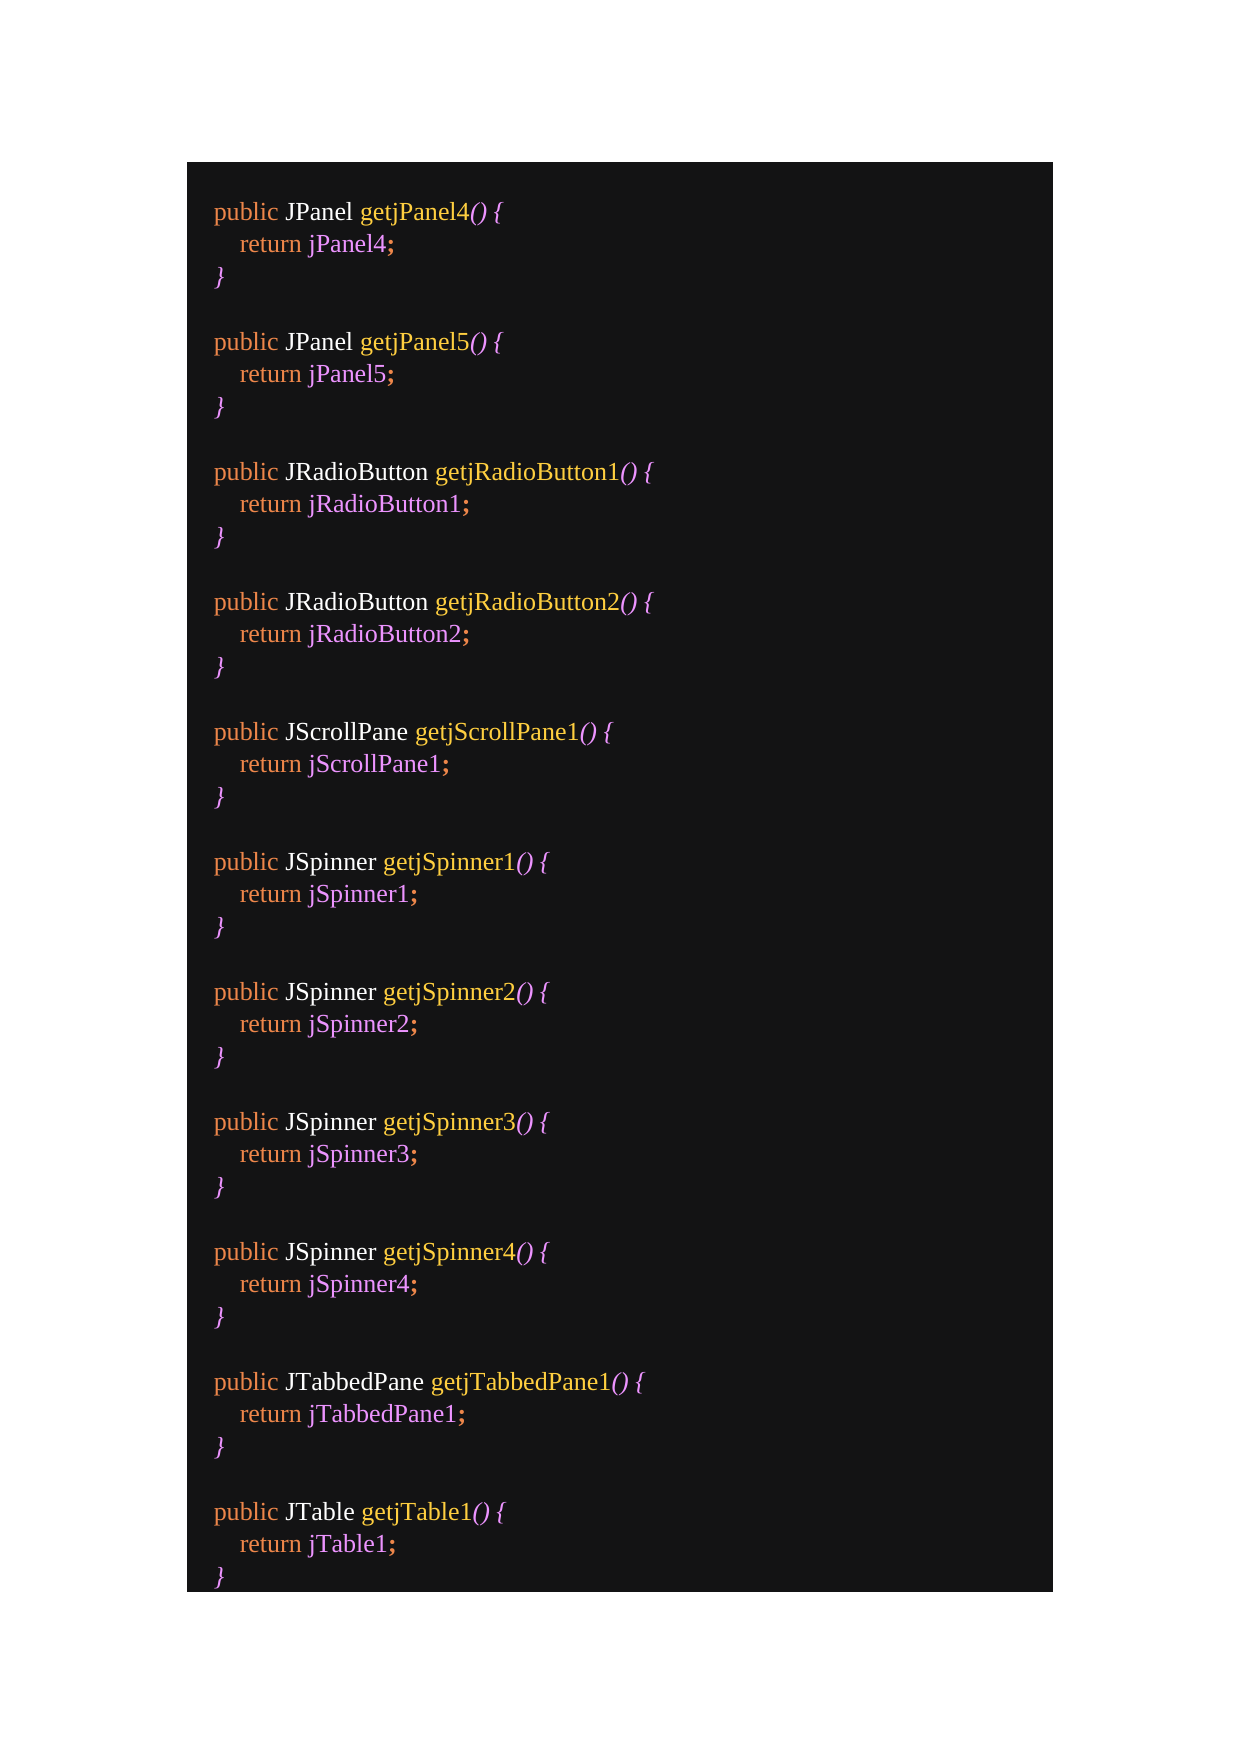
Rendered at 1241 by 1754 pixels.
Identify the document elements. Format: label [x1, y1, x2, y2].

text [187, 162, 1053, 1592]
